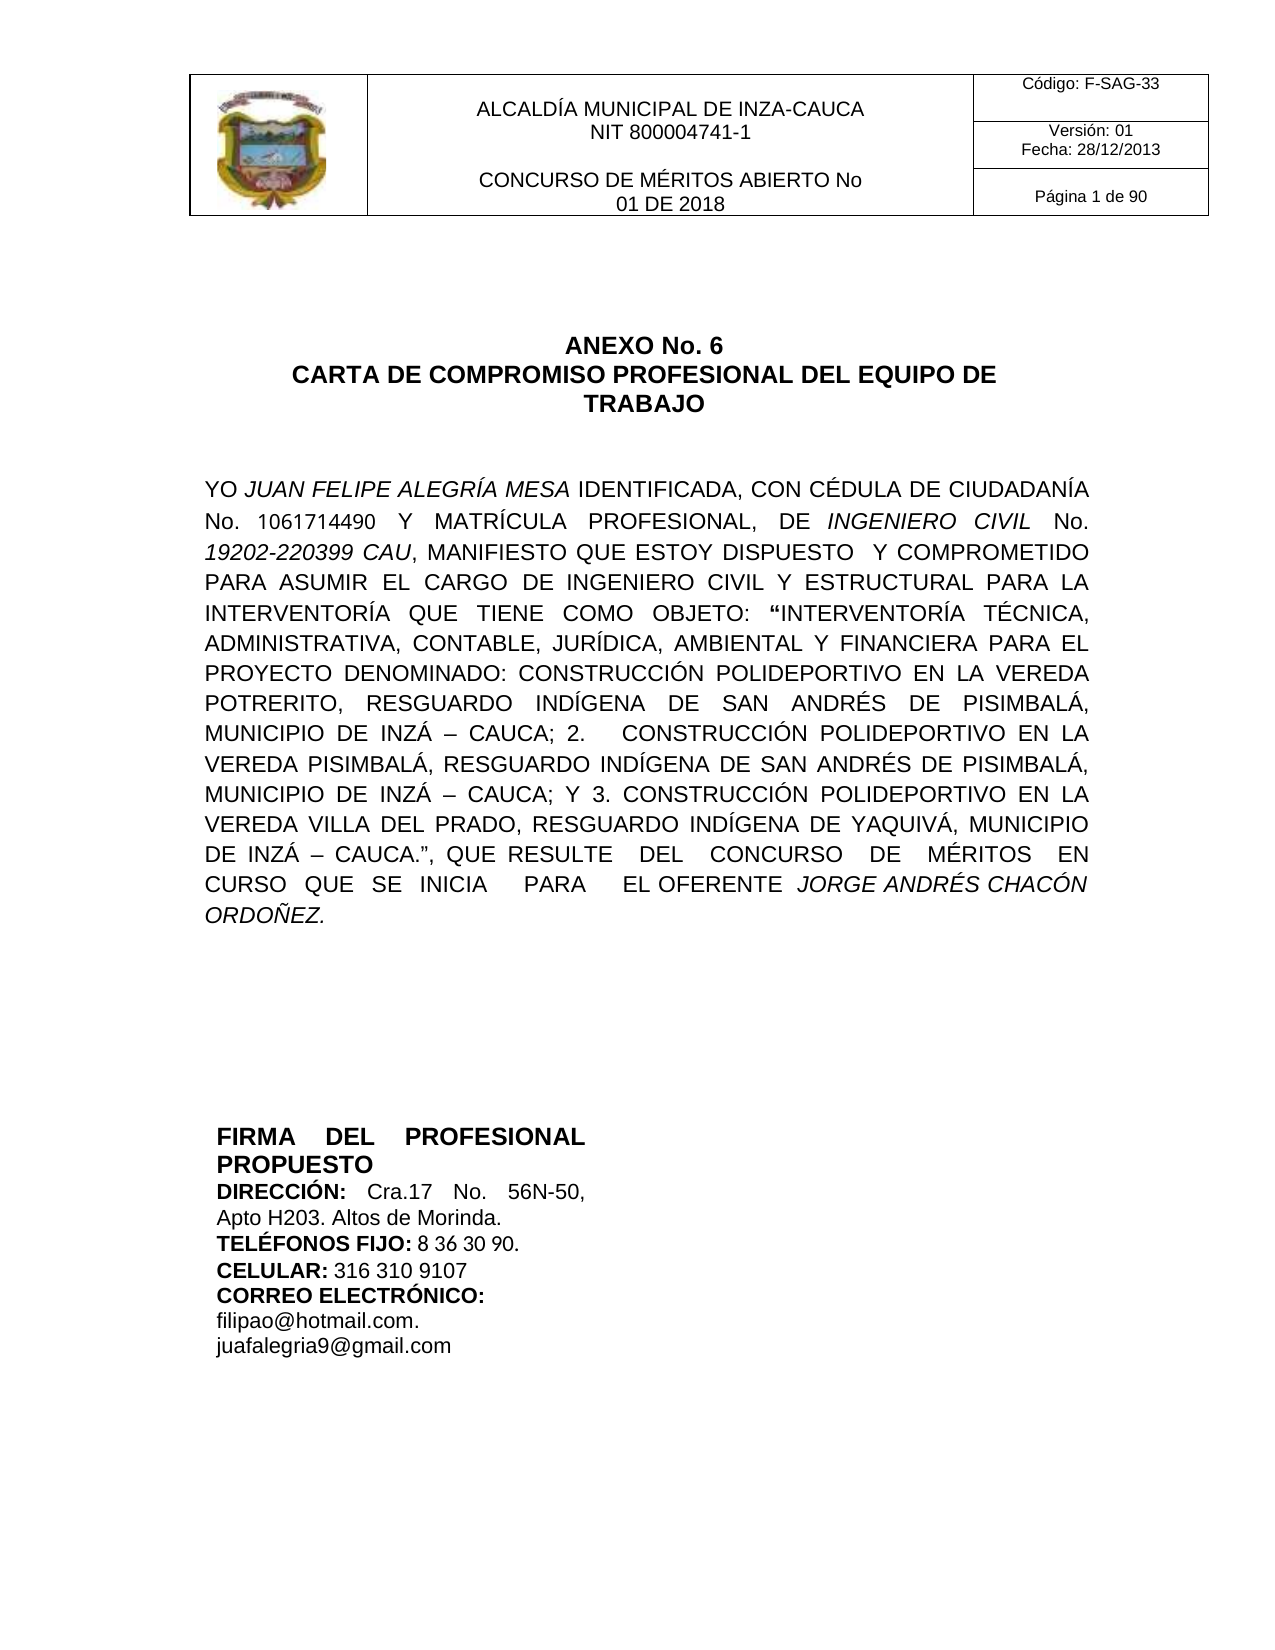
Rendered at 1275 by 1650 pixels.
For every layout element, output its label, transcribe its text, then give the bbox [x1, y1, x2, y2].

text TELÉFONOS FIJO: 8 36 30 90. [216, 1229, 585, 1258]
text DIRECCIÓN: Cra.17 No. 56N-50, Apto H203. Altos de Morinda. [216, 1179, 585, 1229]
text FIRMA DEL PROFESIONAL PROPUESTO [216, 1122, 585, 1179]
text CARTA DE COMPROMISO PROFESIONAL DEL EQUIPO DE TRABAJO [286, 360, 1002, 417]
text YO JUAN FELIPE ALEGRÍA MESA IDENTIFICADA, CON CÉDULA DE CIUDADANÍA No. 1061714490 Y MATRÍCULA PROFESIONAL, DE INGENIERO CIVIL No. 19202-220399 CAU, MANIFIESTO QUE ESTOY DISPUESTO Y COMPROMETIDO PARA ASUMIR EL CARGO DE INGENIERO CIVIL Y ESTRUCTURAL PARA LA INTERVENTORÍA QUE TIENE COMO OBJETO: “INTERVENTORÍA TÉCNICA, ADMINISTRATIVA, CONTABLE, JURÍDICA, AMBIENTAL Y FINANCIERA PARA EL PROYECTO DENOMINADO: CONSTRUCCIÓN POLIDEPORTIVO EN LA VEREDA POTRERITO, RESGUARDO INDÍGENA DE SAN ANDRÉS DE PISIMBALÁ, MUNICIPIO DE INZÁ – CAUCA; 2. CONSTRUCCIÓN POLIDEPORTIVO EN LA VEREDA PISIMBALÁ, RESGUARDO INDÍGENA DE SAN ANDRÉS DE PISIMBALÁ, MUNICIPIO DE INZÁ – CAUCA; Y 3. CONSTRUCCIÓN POLIDEPORTIVO EN LA VEREDA VILLA DEL PRADO, RESGUARDO INDÍGENA DE YAQUIVÁ, MUNICIPIO DE INZÁ – CAUCA.”, QUE RESULTE DEL CONCURSO DE MÉRITOS EN CURSO QUE SE INICIA PARA EL OFERENTE JORGE ANDRÉS CHACÓN ORDOÑEZ. [204, 476, 1089, 928]
picture [217, 90, 327, 210]
text CORREO ELECTRÓNICO: filipao@hotmail.com. juafalegria9@gmail.com [216, 1283, 585, 1358]
text ANEXO No. 6 [286, 331, 1002, 360]
text CELULAR: 316 310 9107 [216, 1258, 585, 1283]
